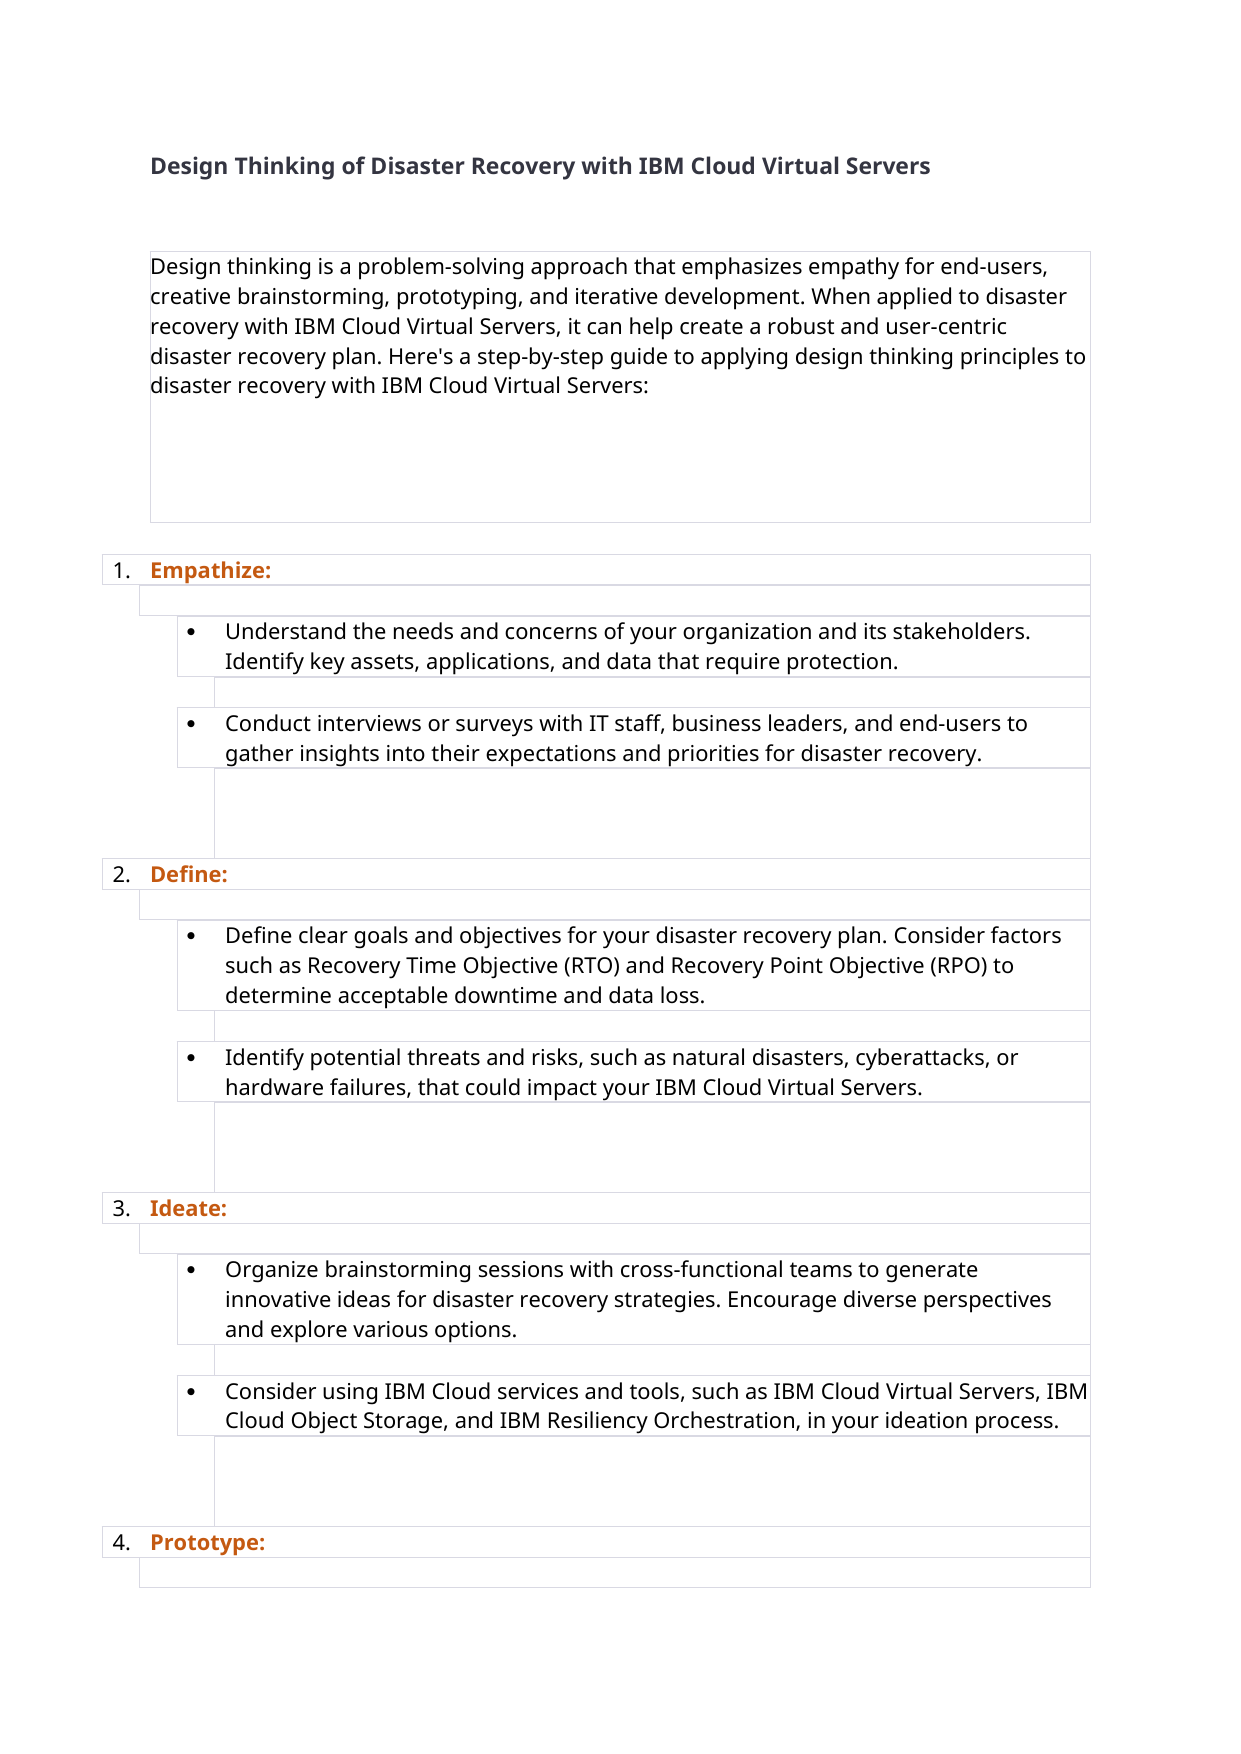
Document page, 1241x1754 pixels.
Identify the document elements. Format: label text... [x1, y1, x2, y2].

list Consider using IBM Cloud services and tools, such as IBM Cloud Virtual Servers, IBM Cloud Object Storage, and IBM Resiliency Orchestration, in your ideation process. [178, 1376, 1090, 1435]
list Understand the needs and concerns of your organization and its stakeholders. Identify key assets, applications, and data that require protection. [178, 617, 1090, 676]
text Design thinking is a problem-solving approach that emphasizes empathy for end-users, creative brainstorming, prototyping, and iterative development. When applied to disaster recovery with IBM Cloud Virtual Servers, it can help create a robust and user-centric disaster recovery plan. Here's a step-by-step guide to applying design thinking principles to disaster recovery with IBM Cloud Virtual Servers: [151, 252, 1090, 400]
list Organize brainstorming sessions with cross-functional teams to generate innovative ideas for disaster recovery strategies. Encourage diverse perspectives and explore various options. [178, 1255, 1090, 1344]
list Define clear goals and objectives for your disaster recovery plan. Consider factors such as Recovery Time Objective (RTO) and Recovery Point Objective (RPO) to determine acceptable downtime and data loss. [178, 921, 1090, 1010]
list Prototype: [103, 1527, 1090, 1557]
list Ideate: [103, 1193, 1090, 1223]
list Define: [103, 859, 1090, 889]
list Conduct interviews or surveys with IT staff, business leaders, and end-users to gather insights into their expectations and priorities for disaster recovery. [178, 708, 1090, 767]
list Identify potential threats and risks, such as natural disasters, cyberattacks, or hardware failures, that could impact your IBM Cloud Virtual Servers. [178, 1042, 1090, 1101]
text Design Thinking of Disaster Recovery with IBM Cloud Virtual Servers [150, 150, 1090, 181]
list Empathize: [103, 555, 1090, 584]
